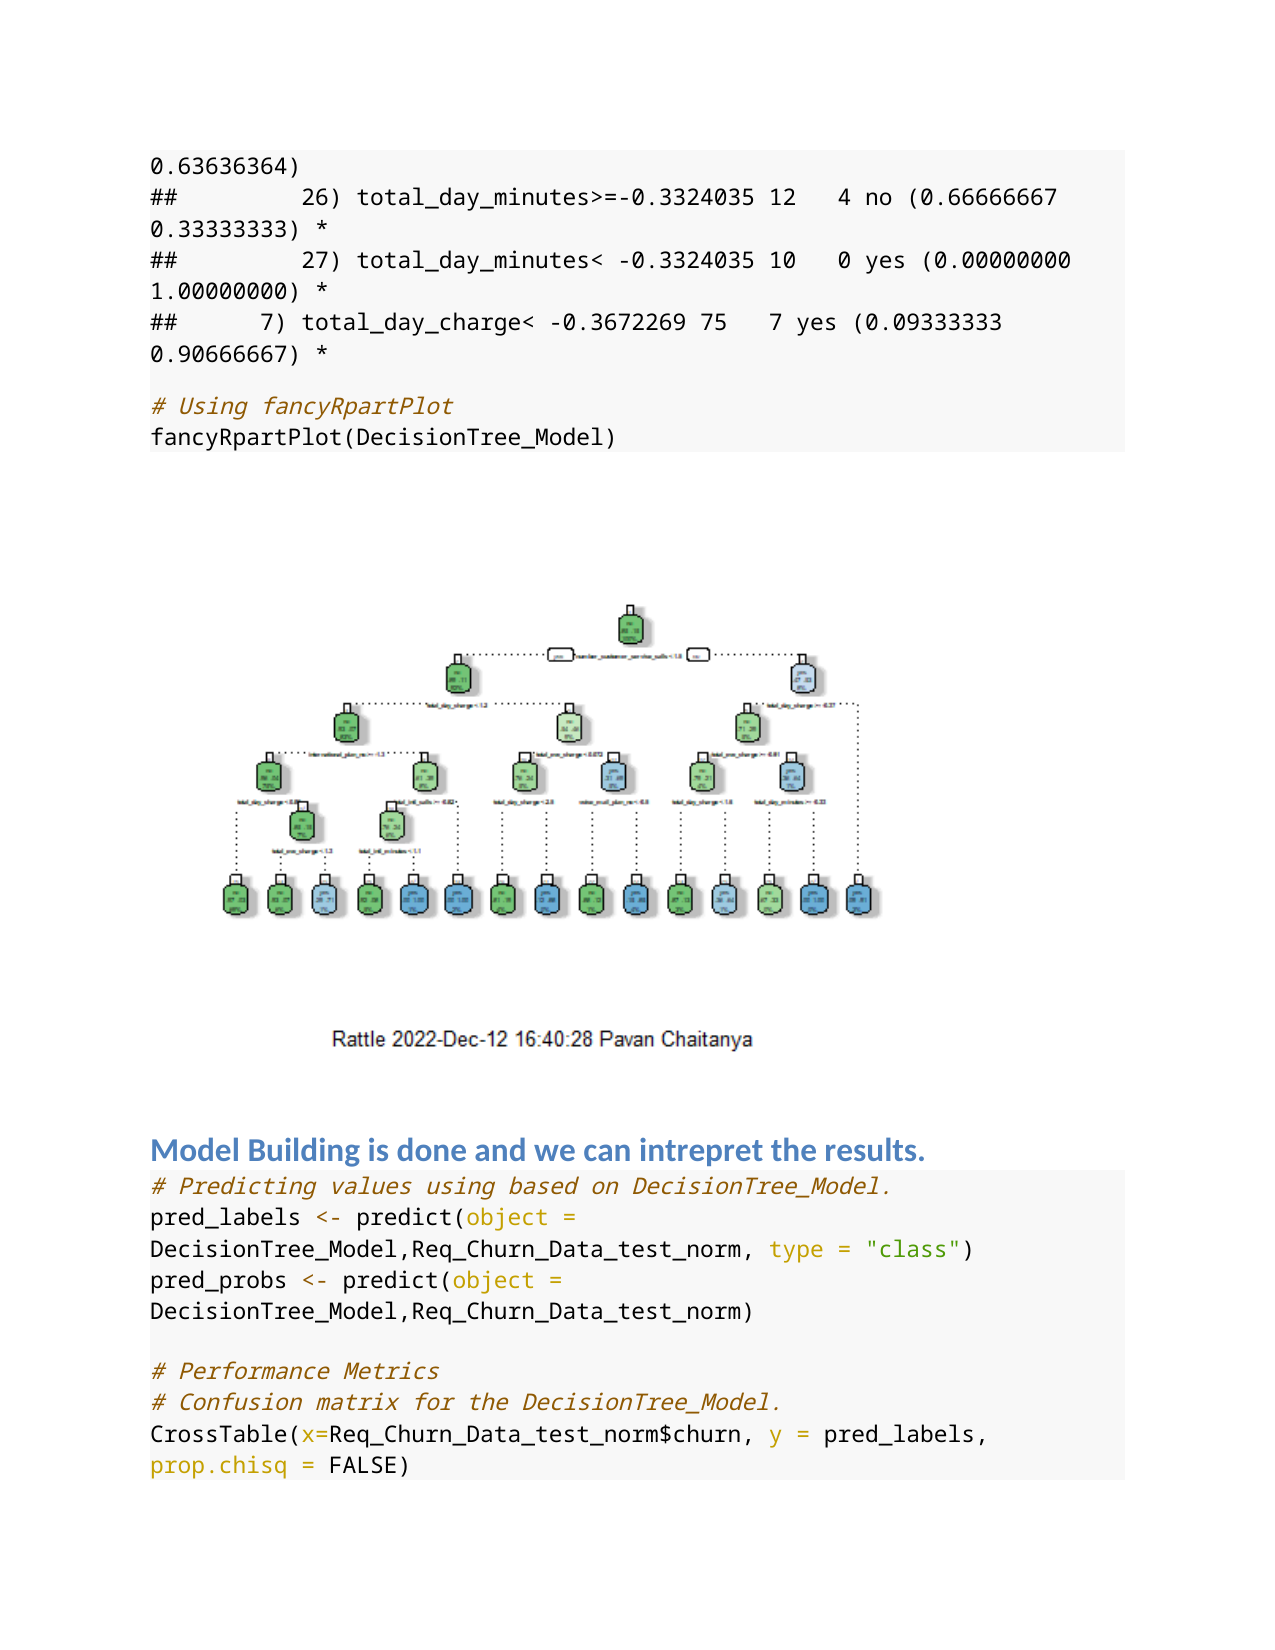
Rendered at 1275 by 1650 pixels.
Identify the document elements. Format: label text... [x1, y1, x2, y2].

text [150, 150, 1125, 369]
picture [168, 472, 927, 1080]
subtitle Model Building is done and we can intrepret the results. [150, 1129, 1125, 1170]
text # Using fancyRpartPlot fancyRpartPlot(DecisionTree_Model) [150, 389, 1125, 452]
text # Predicting values using based on DecisionTree_Model. pred_labels <- predict(object = DecisionTree_Model,Req_Churn_Data_test_norm, type = "class") pred_probs <- predict(object = DecisionTree_Model,Req_Churn_Data_test_norm) # Performance Metrics # Confusion matrix for the DecisionTree_Model. CrossTable(x=Req_Churn_Data_test_norm$churn, y = pred_labels, prop.chisq = FALSE) [150, 1170, 1125, 1480]
